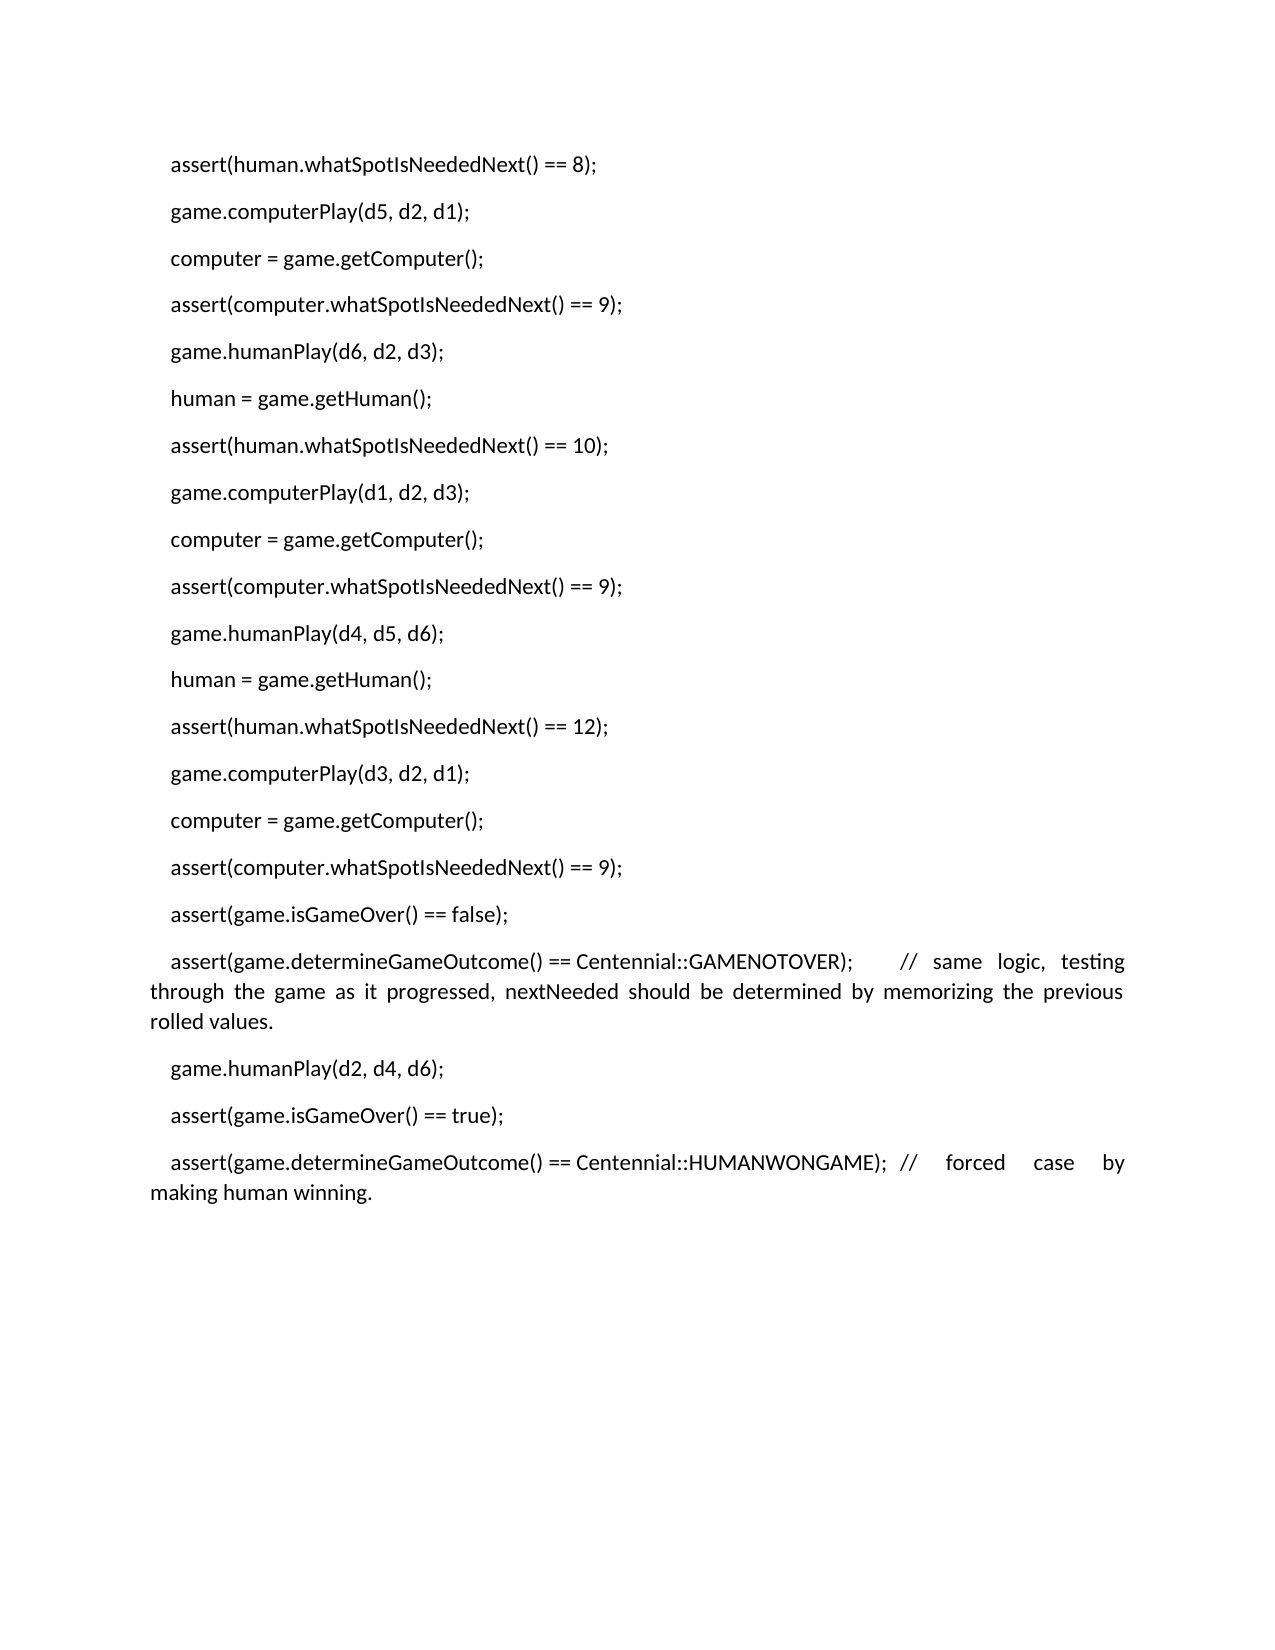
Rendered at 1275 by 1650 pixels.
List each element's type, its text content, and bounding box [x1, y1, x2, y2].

text assert(computer.whatSpotIsNeededNext() == 9); [150, 572, 1125, 600]
text computer = game.getComputer(); [150, 244, 1125, 272]
text computer = game.getComputer(); [150, 806, 1125, 834]
text assert(game.isGameOver() == false); [150, 900, 1125, 928]
text game.humanPlay(d4, d5, d6); [150, 619, 1125, 647]
text game.humanPlay(d2, d4, d6); [150, 1054, 1125, 1082]
text assert(game.isGameOver() == true); [150, 1101, 1125, 1129]
text human = game.getHuman(); [150, 384, 1125, 412]
text assert(game.determineGameOutcome() == Centennial::HUMANWONGAME); // forced case by making human winning. [150, 1148, 1125, 1206]
text assert(human.whatSpotIsNeededNext() == 8); [150, 150, 1125, 178]
text game.humanPlay(d6, d2, d3); [150, 337, 1125, 366]
text assert(computer.whatSpotIsNeededNext() == 9); [150, 853, 1125, 881]
text human = game.getHuman(); [150, 666, 1125, 694]
text game.computerPlay(d1, d2, d3); [150, 478, 1125, 506]
text computer = game.getComputer(); [150, 525, 1125, 553]
text game.computerPlay(d5, d2, d1); [150, 197, 1125, 225]
text assert(computer.whatSpotIsNeededNext() == 9); [150, 291, 1125, 319]
text game.computerPlay(d3, d2, d1); [150, 759, 1125, 787]
text assert(human.whatSpotIsNeededNext() == 10); [150, 431, 1125, 459]
text assert(human.whatSpotIsNeededNext() == 12); [150, 712, 1125, 741]
text assert(game.determineGameOutcome() == Centennial::GAMENOTOVER); // same logic, testing through the game as it progressed, nextNeeded should be determined by memorizing the previous rolled values. [150, 947, 1125, 1035]
